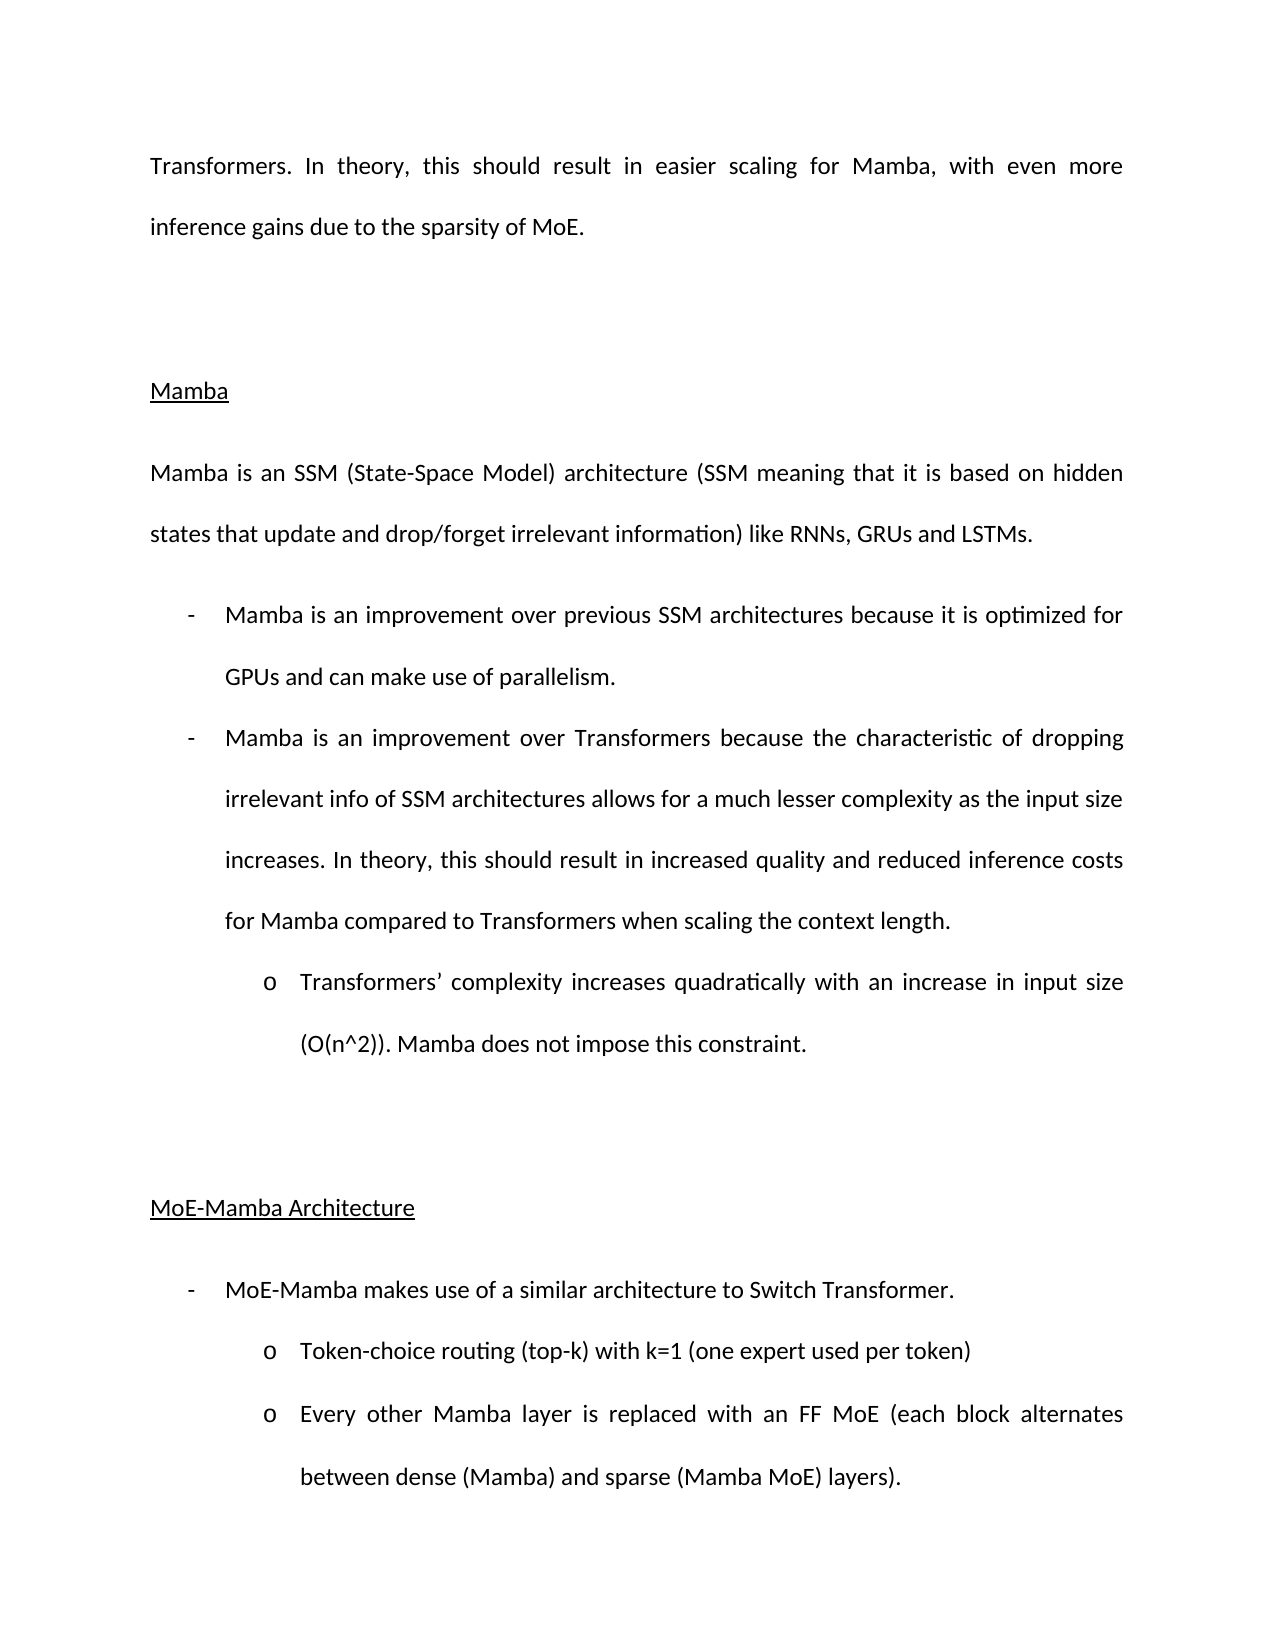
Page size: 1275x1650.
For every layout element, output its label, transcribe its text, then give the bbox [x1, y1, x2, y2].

list MoE-Mamba makes use of a similar architecture to Switch Transformer. [187, 1274, 1125, 1304]
list Mamba is an improvement over Transformers because the characteristic of dropping irrelevant info of SSM architectures allows for a much lesser complexity as the input size increases. In theory, this should result in increased quality and reduced inference costs for Mamba compared to Transformers when scaling the context length. [187, 722, 1125, 935]
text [150, 150, 1125, 242]
list Mamba is an improvement over previous SSM architectures because it is optimized for GPUs and can make use of parallelism. [187, 599, 1125, 691]
list Transformers’ complexity increases quadratically with an increase in input size (O(n^2)). Mamba does not impose this constraint. [262, 966, 1125, 1059]
text Mamba [150, 375, 1125, 405]
list Token-choice routing (top-k) with k=1 (one expert used per token) [262, 1335, 1125, 1367]
list Every other Mamba layer is replaced with an FF MoE (each block alternates between dense (Mamba) and sparse (Mamba MoE) layers). [262, 1398, 1125, 1491]
text Mamba is an SSM (State-Space Model) architecture (SSM meaning that it is based on hidden states that update and drop/forget irrelevant information) like RNNs, GRUs and LSTMs. [150, 457, 1125, 548]
text MoE-Mamba Architecture [150, 1192, 1125, 1222]
